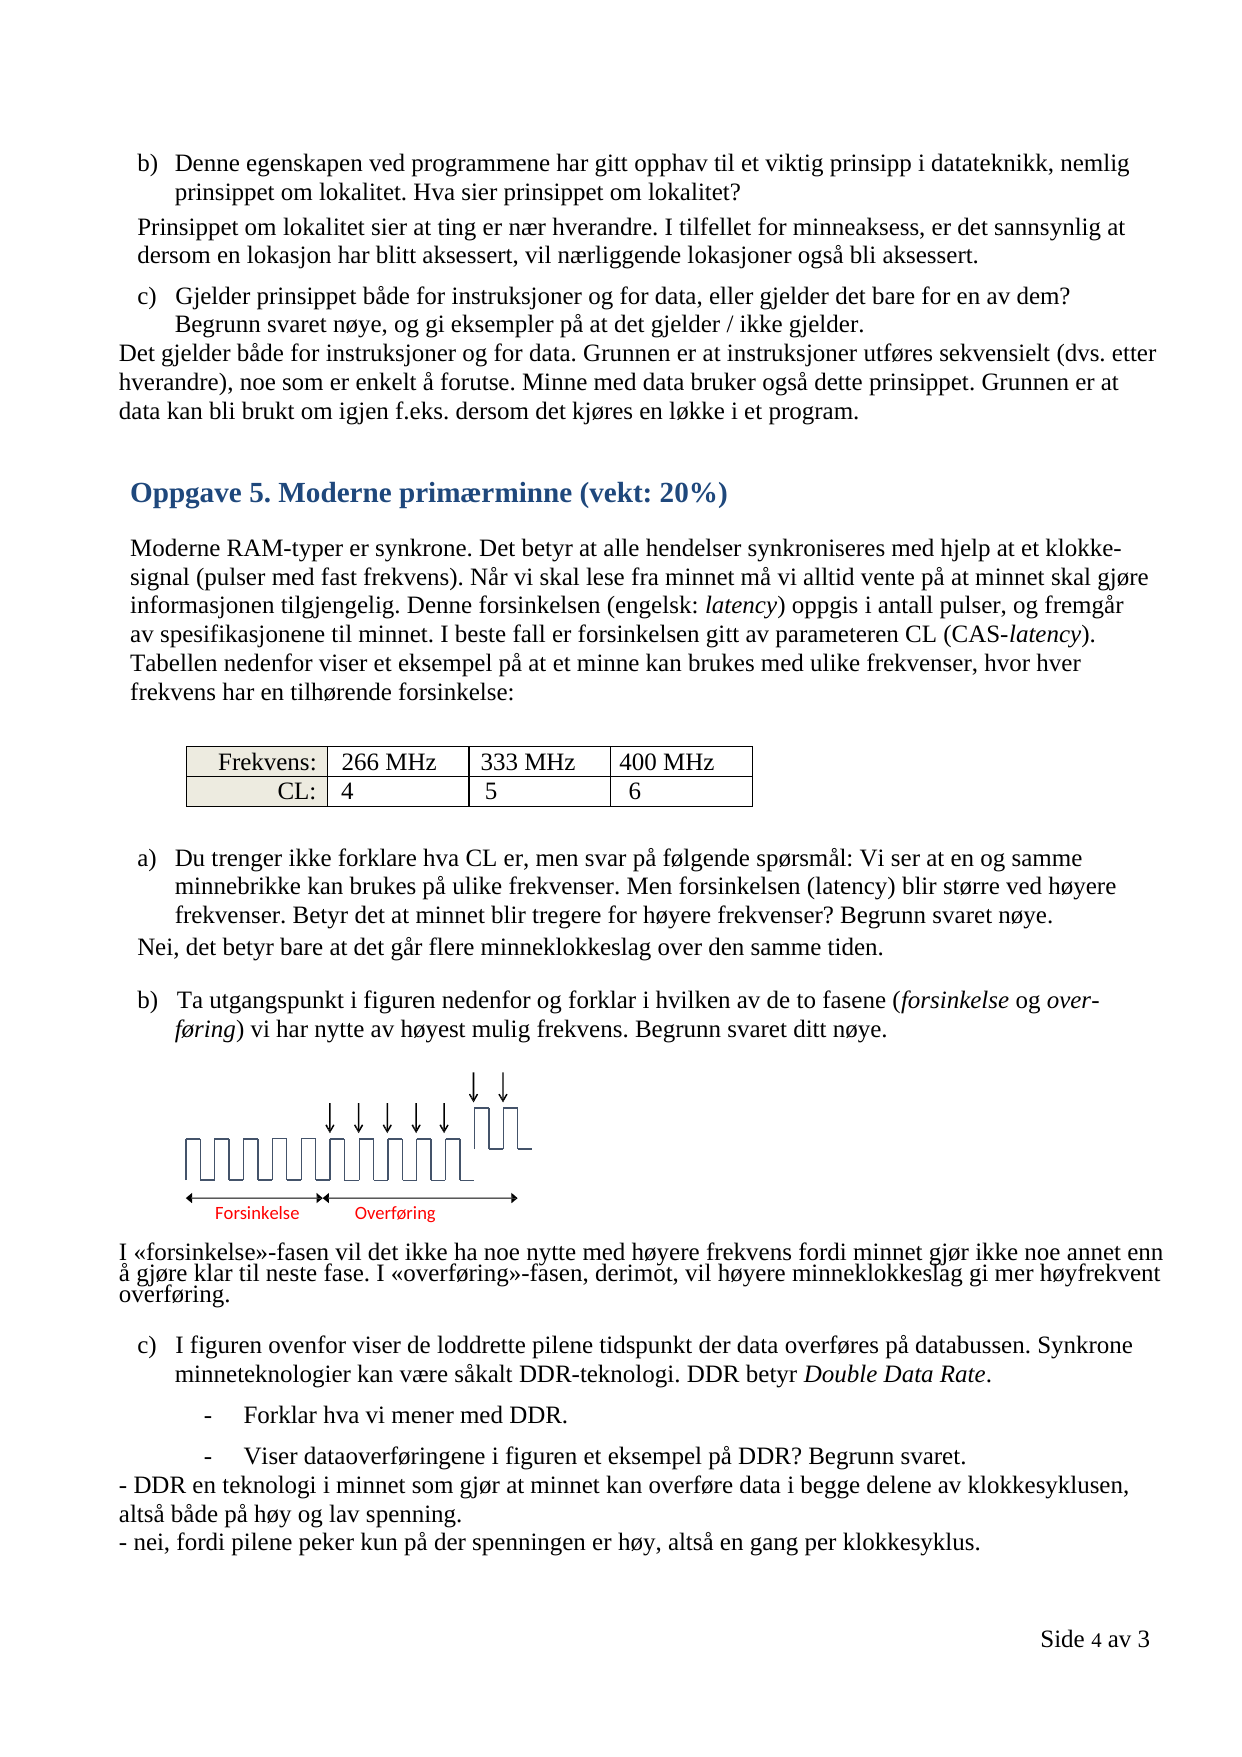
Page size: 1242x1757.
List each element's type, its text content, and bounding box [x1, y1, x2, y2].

text Begrunn svaret nøye, og gi eksempler på at det gjelder / ikke gjelder. [174, 309, 1164, 338]
text b) Ta utgangspunkt i figuren nedenfor og forklar i hvilken av de to fasene (forsinkelse og over- føring) vi har nytte av høyest mulig frekvens. Begrunn svaret ditt nøye. [137, 986, 1103, 1043]
text c) Gjelder prinsippet både for instruksjoner og for data, eller gjelder det bare for en av dem? [137, 281, 1164, 309]
text - Viser dataoverføringene i figuren et eksempel på DDR? Begrunn svaret. [204, 1441, 1164, 1470]
text c) I figuren ovenfor viser de loddrette pilene tidspunkt der data overføres på databussen. Synkrone minneteknologier kan være såkalt DDR-teknologi. DDR betyr Double Data Rate. [137, 1330, 1138, 1387]
text I «forsinkelse»-fasen vil det ikke ha noe nytte med høyere frekvens fordi minnet gjør ikke noe annet enn å gjøre klar til neste fase. I «overføring»-fasen, derimot, vil høyere minneklokkeslag gi mer høyfrekvent overføring. [119, 1244, 1164, 1306]
text - Forklar hva vi mener med DDR. [204, 1400, 1164, 1429]
text Oppgave 5. Moderne primærminne (vekt: 20%) [130, 475, 1164, 508]
text Prinsippet om lokalitet sier at ting er nær hverandre. I tilfellet for minneaksess, er det sannsynlig at dersom en lokasjon har blitt aksessert, vil nærliggende lokasjoner også bli aksessert. [137, 212, 1136, 269]
text - DDR en teknologi i minnet som gjør at minnet kan overføre data i begge delene av klokkesyklusen, altså både på høy og lav spenning. [119, 1470, 1164, 1527]
text - nei, fordi pilene peker kun på der spenningen er høy, altså en gang per klokkesyklus. [119, 1527, 1164, 1556]
text Det gjelder både for instruksjoner og for data. Grunnen er at instruksjoner utføres sekvensielt (dvs. etter hverandre), noe som er enkelt å forutse. Minne med data bruker også dette prinsippet. Grunnen er at data kan bli brukt om igjen f.eks. dersom det kjøres en løkke i et program. [119, 338, 1164, 424]
text av spesifikasjonene til minnet. I beste fall er forsinkelsen gitt av parameteren CL (CAS-latency). Tabellen nedenfor viser et eksempel på at et minne kan brukes med ulike frekvenser, hvor hver frekvens har en tilhørende forsinkelse: [130, 619, 1101, 705]
text Frekvens: 266 MHz 333 MHz 400 MHz [218, 747, 1164, 775]
text CL: 4 5 6 [277, 776, 1164, 803]
list Denne egenskapen ved programmene har gitt opphav til et viktig prinsipp i datateknikk, nemlig prinsippet om lokalitet. Hva sier prinsippet om lokalitet? [137, 148, 1136, 206]
list Du trenger ikke forklare hva CL er, men svar på følgende spørsmål: Vi ser at en og samme minnebrikke kan brukes på ulike frekvenser. Men forsinkelsen (latency) blir større ved høyere frekvenser. Betyr det at minnet blir tregere for høyere frekvenser? Begrunn svaret nøye. [137, 843, 1122, 929]
text Nei, det betyr bare at det går flere minneklokkeslag over den samme tiden. [137, 932, 1122, 961]
text Forsinkelse Overføring [215, 1201, 1164, 1224]
text Moderne RAM-typer er synkrone. Det betyr at alle hendelser synkroniseres med hjelp at et klokke- signal (pulser med fast frekvens). Når vi skal lese fra minnet må vi alltid vente på at minnet skal gjøre informasjonen tilgjengelig. Denne forsinkelsen (engelsk: latency) oppgis i antall pulser, og fremgår [130, 533, 1155, 619]
